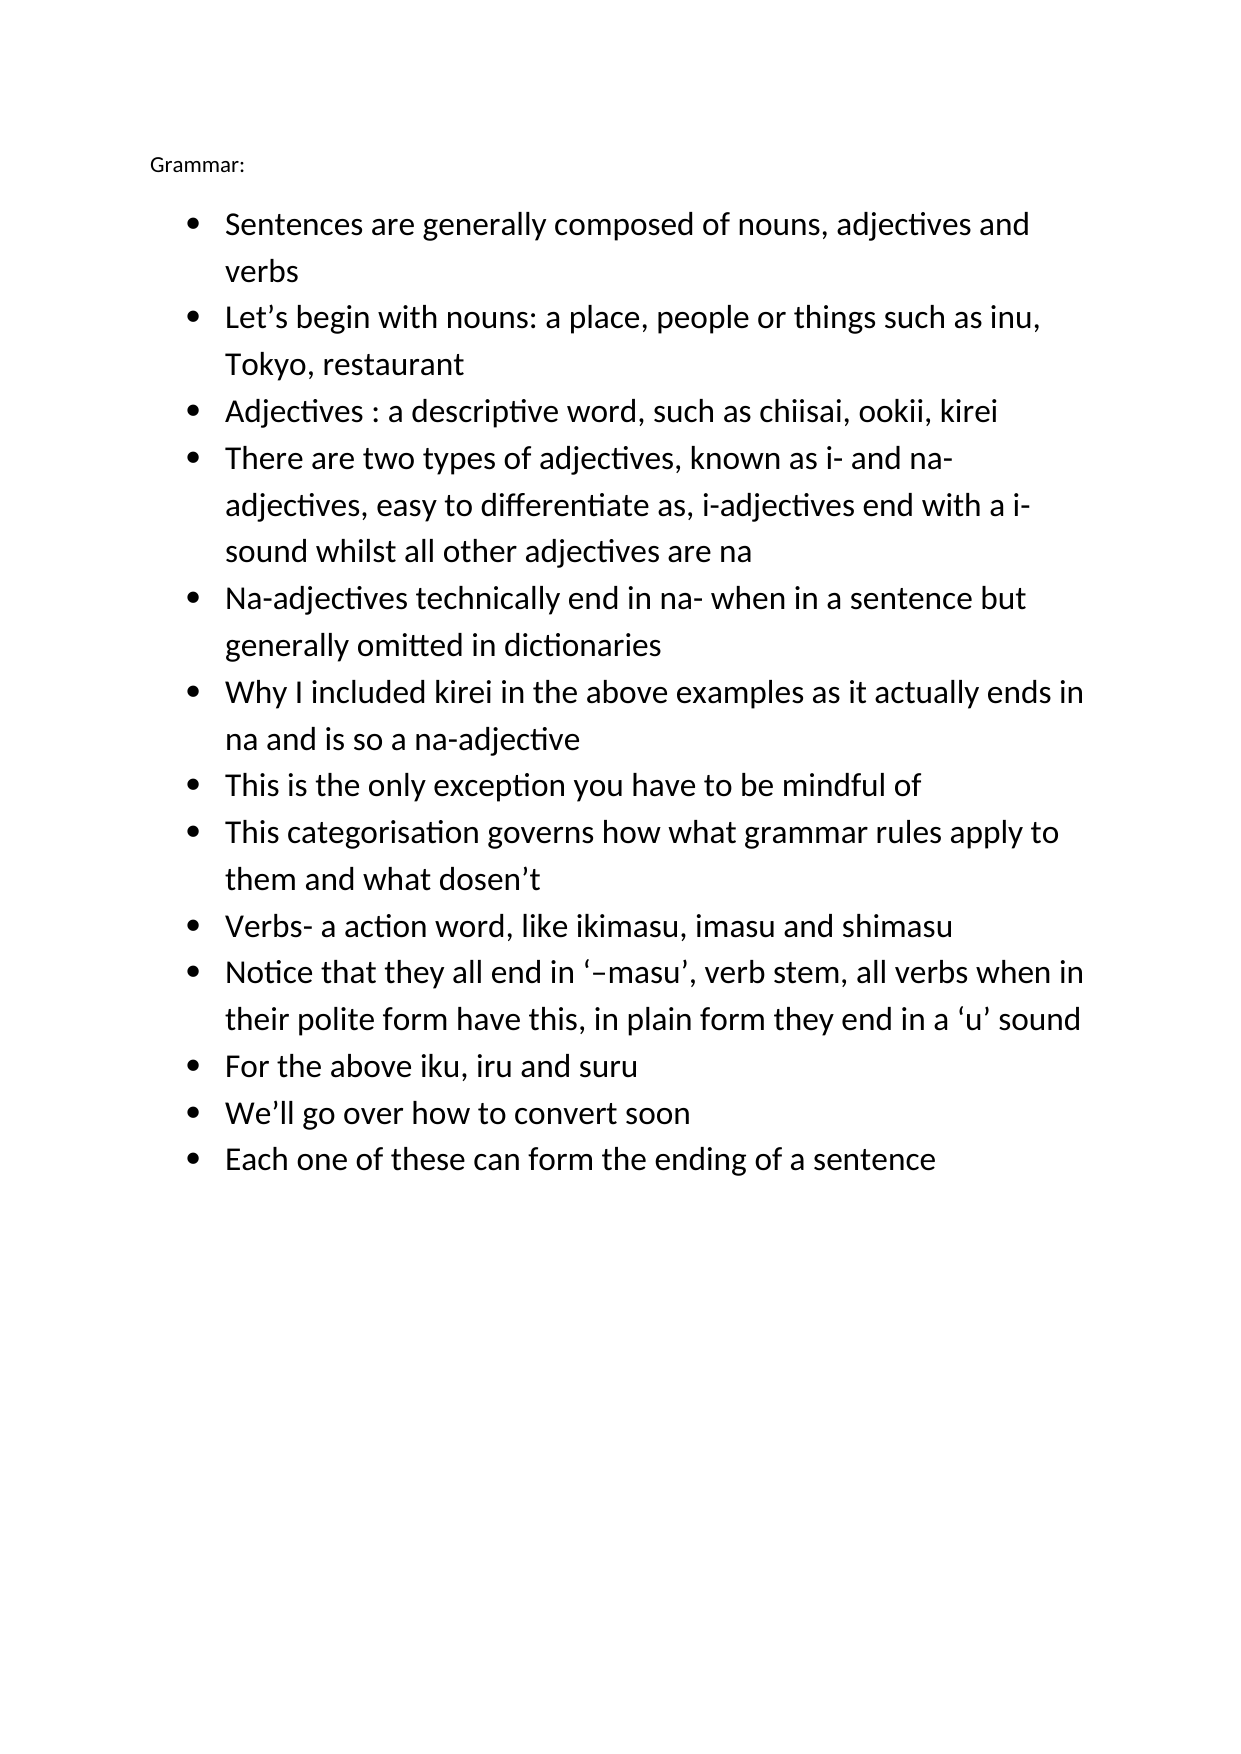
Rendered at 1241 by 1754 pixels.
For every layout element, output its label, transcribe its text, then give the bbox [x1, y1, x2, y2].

text Grammar: [150, 150, 1090, 178]
list Each one of these can form the ending of a sentence [187, 1138, 1090, 1179]
list Notice that they all end in ‘–masu’, verb stem, all verbs when in their polite form have this, in plain form they end in a ‘u’ sound [187, 951, 1090, 1039]
list Sentences are generally composed of nouns, adjectives and verbs [187, 203, 1090, 291]
list Adjectives : a descriptive word, such as chiisai, ookii, kirei [187, 390, 1090, 431]
list Verbs- a action word, like ikimasu, imasu and shimasu [187, 904, 1090, 945]
list For the above iku, iru and suru [187, 1045, 1090, 1086]
list Na-adjectives technically end in na- when in a sentence but generally omitted in dictionaries [187, 577, 1090, 665]
list This is the only exception you have to be mindful of [187, 764, 1090, 805]
list There are two types of adjectives, known as i- and na-adjectives, easy to differentiate as, i-adjectives end with a i-sound whilst all other adjectives are na [187, 437, 1090, 571]
list We’ll go over how to convert soon [187, 1092, 1090, 1132]
list Why I included kirei in the above examples as it actually ends in na and is so a na-adjective [187, 671, 1090, 758]
list Let’s begin with nouns: a place, people or things such as inu, Tokyo, restaurant [187, 297, 1090, 384]
list This categorisation governs how what grammar rules apply to them and what dosen’t [187, 811, 1090, 898]
